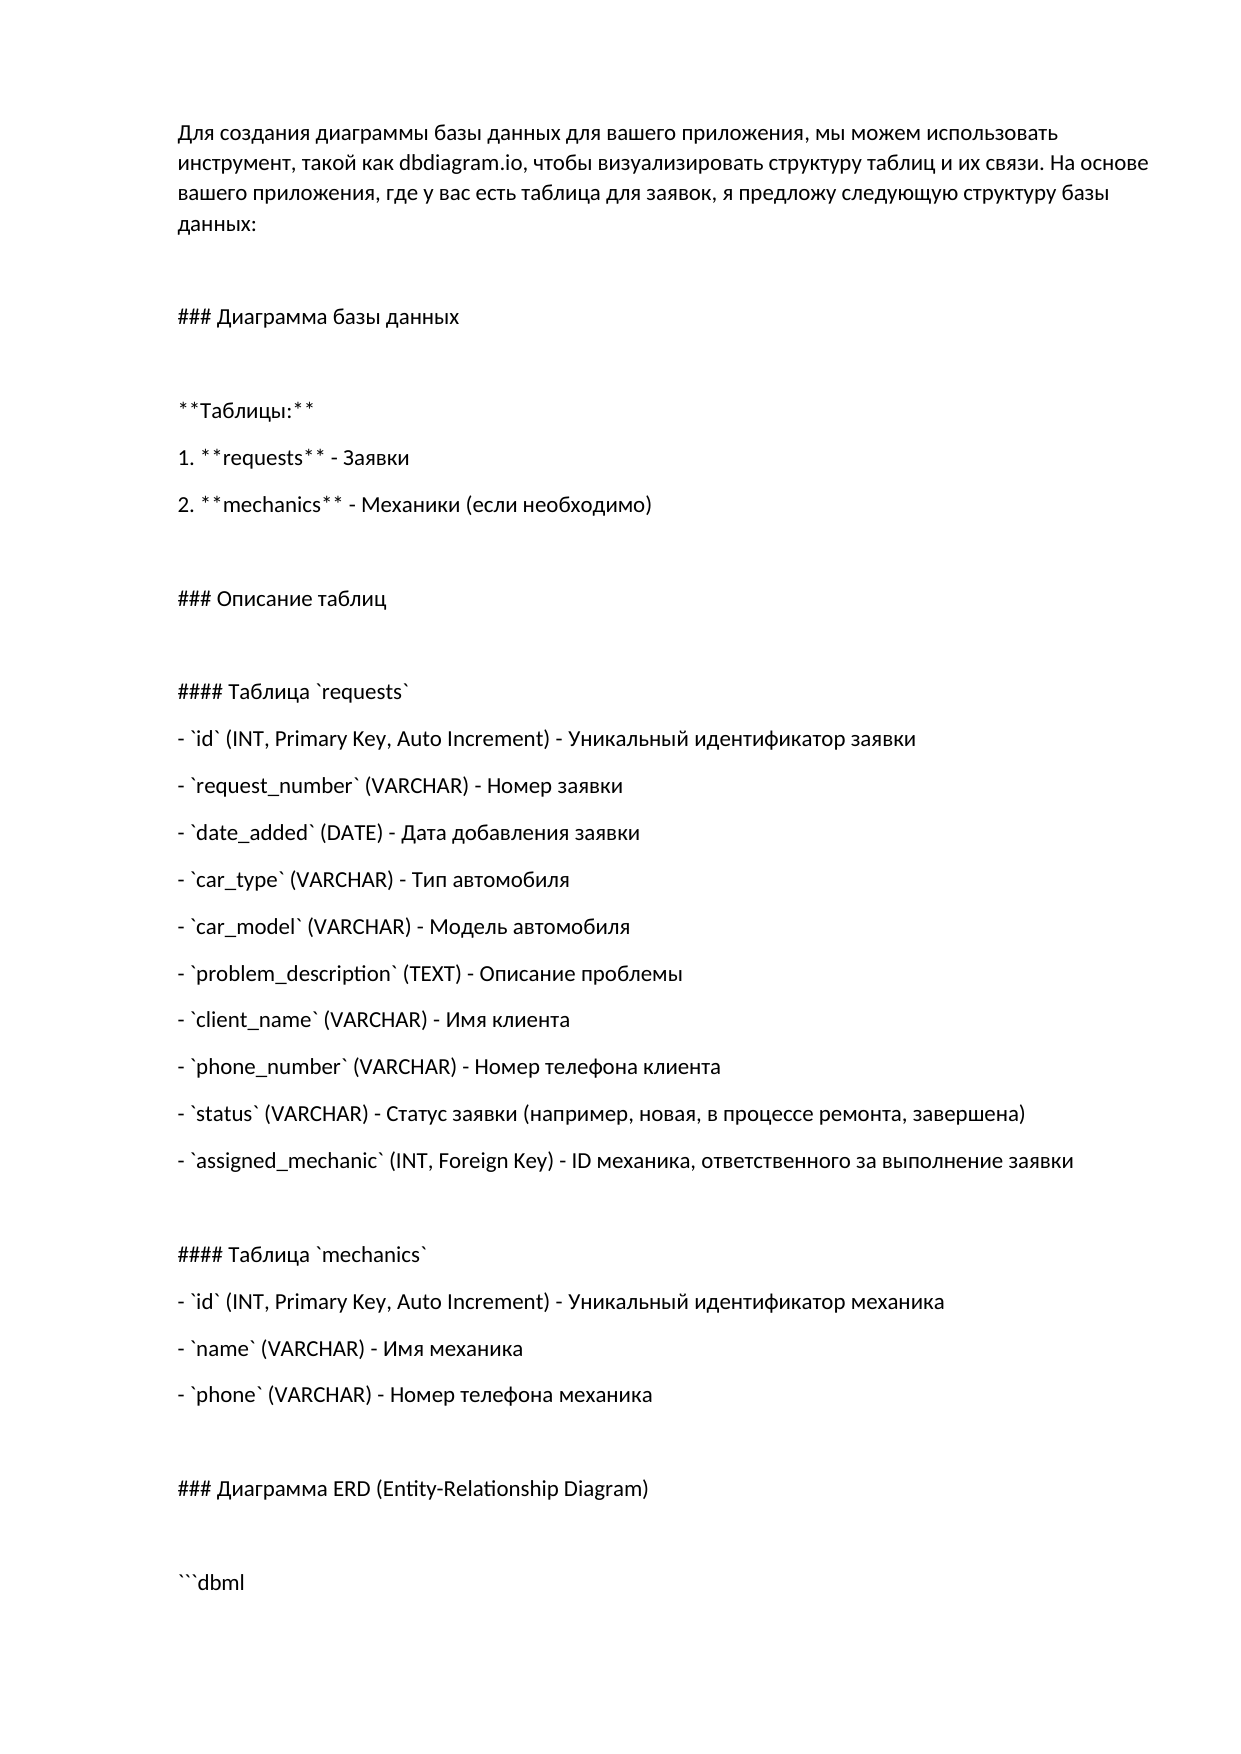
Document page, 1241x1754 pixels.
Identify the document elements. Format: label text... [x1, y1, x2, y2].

text - `assigned_mechanic` (INT, Foreign Key) - ID механика, ответственного за выполнение заявки [177, 1146, 1152, 1174]
text - `status` (VARCHAR) - Статус заявки (например, новая, в процессе ремонта, завершена) [177, 1099, 1152, 1127]
text - `id` (INT, Primary Key, Auto Increment) - Уникальный идентификатор механика [177, 1287, 1152, 1315]
text ### Диаграмма базы данных [177, 302, 1152, 331]
text - `car_type` (VARCHAR) - Тип автомобиля [177, 865, 1152, 893]
text - `phone` (VARCHAR) - Номер телефона механика [177, 1381, 1152, 1409]
text 1. **requests** - Заявки [177, 443, 1152, 471]
text - `name` (VARCHAR) - Имя механика [177, 1334, 1152, 1362]
text - `id` (INT, Primary Key, Auto Increment) - Уникальный идентификатор заявки [177, 724, 1152, 752]
text #### Таблица `requests` [177, 677, 1152, 706]
text ### Диаграмма ERD (Entity-Relationship Diagram) [177, 1474, 1152, 1502]
text - `request_number` (VARCHAR) - Номер заявки [177, 771, 1152, 799]
text - `date_added` (DATE) - Дата добавления заявки [177, 818, 1152, 846]
text Для создания диаграммы базы данных для вашего приложения, мы можем использовать инструмент, такой как dbdiagram.io, чтобы визуализировать структуру таблиц и их связи. На основе вашего приложения, где у вас есть таблица для заявок, я предложу следующую структуру базы данных: [177, 118, 1152, 237]
text - `client_name` (VARCHAR) - Имя клиента [177, 1006, 1152, 1034]
text **Таблицы:** [177, 396, 1152, 424]
text ```dbml [177, 1568, 1152, 1596]
text #### Таблица `mechanics` [177, 1240, 1152, 1268]
text - `car_model` (VARCHAR) - Модель автомобиля [177, 912, 1152, 940]
text 2. **mechanics** - Механики (если необходимо) [177, 490, 1152, 518]
text - `phone_number` (VARCHAR) - Номер телефона клиента [177, 1052, 1152, 1081]
text ### Описание таблиц [177, 584, 1152, 612]
text - `problem_description` (TEXT) - Описание проблемы [177, 959, 1152, 987]
